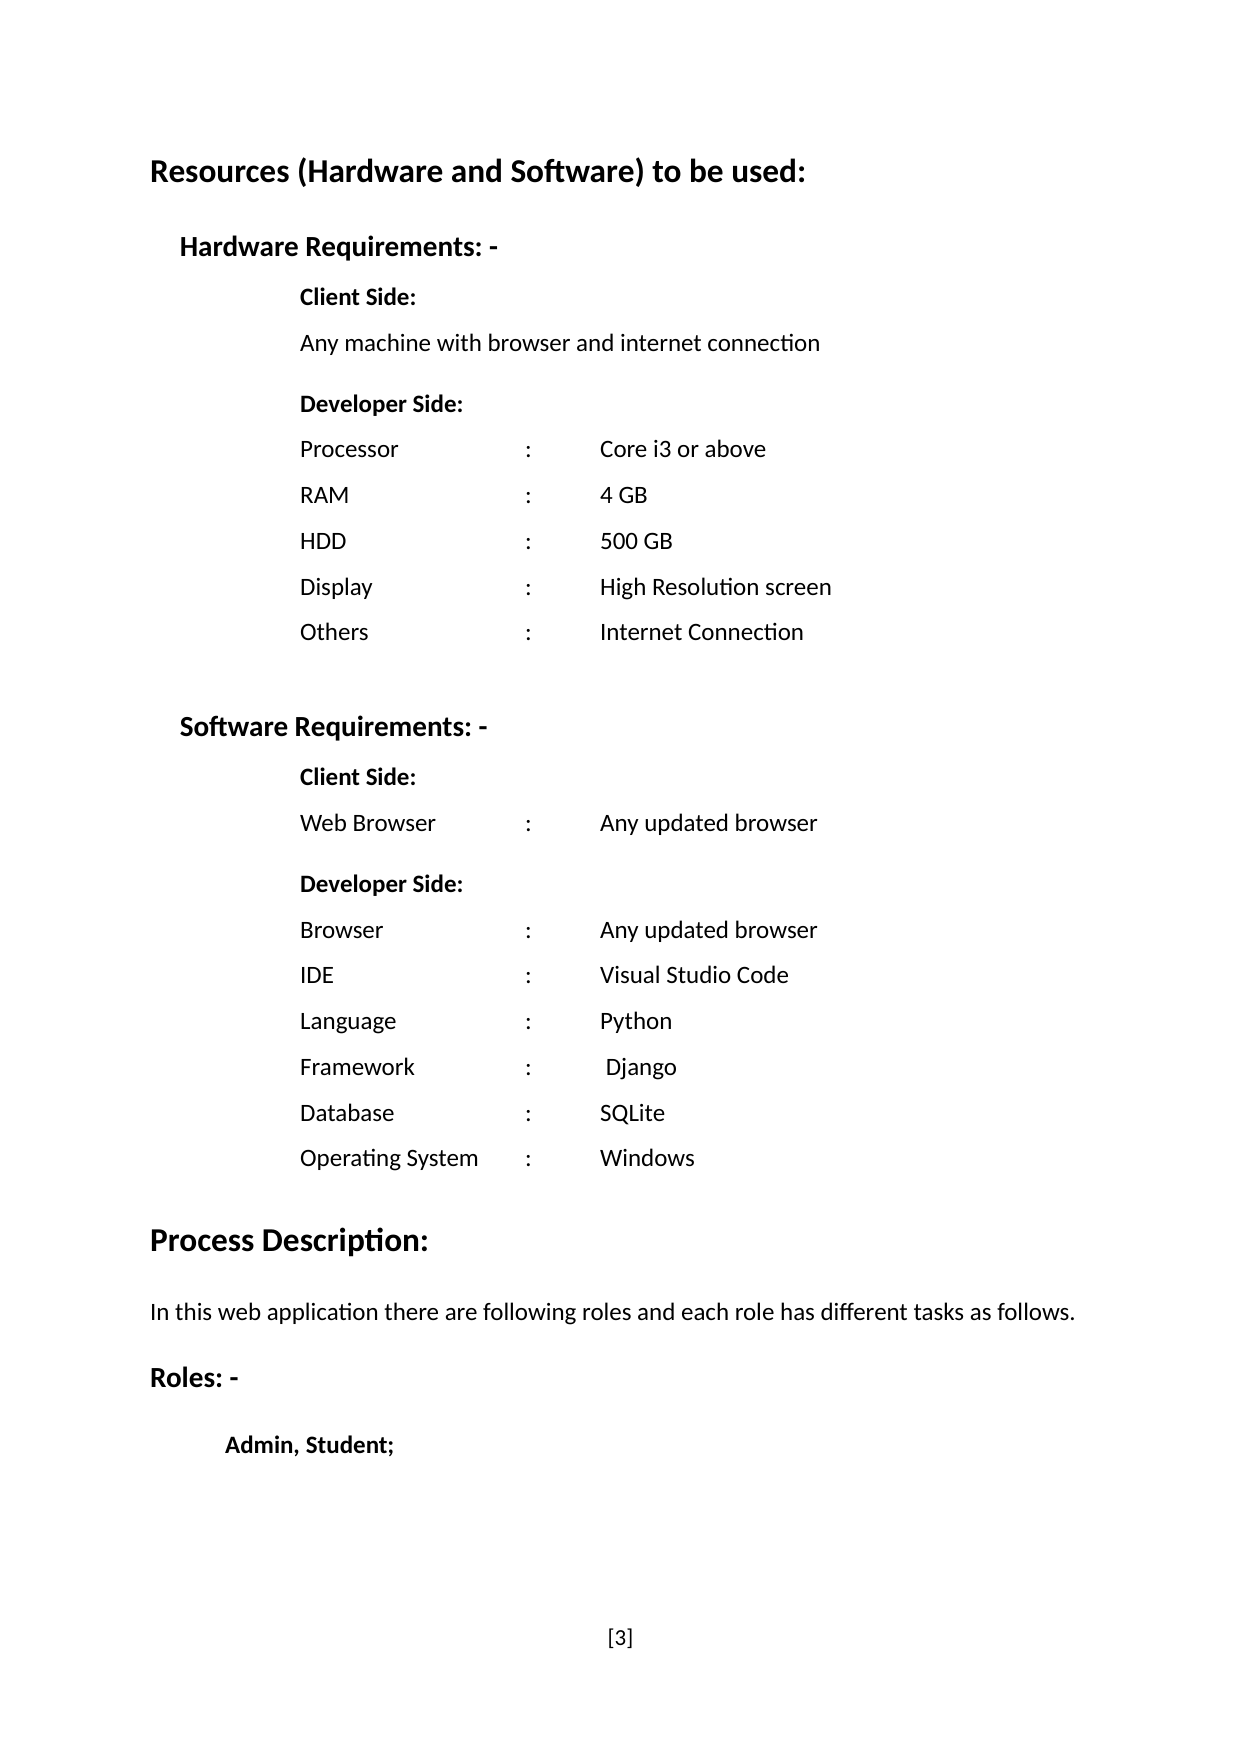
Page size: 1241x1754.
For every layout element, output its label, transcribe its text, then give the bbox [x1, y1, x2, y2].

text Process Description: [150, 1219, 1090, 1259]
text Developer Side: [300, 388, 1090, 418]
text Framework : Django [300, 1051, 1090, 1082]
text Software Requirements: - [179, 708, 1090, 744]
text Roles: - [150, 1359, 1090, 1394]
text Others : Internet Connection [300, 617, 1090, 647]
text Client Side: [300, 281, 1090, 312]
text IDE : Visual Studio Code [300, 960, 1090, 990]
text Browser : Any updated browser [300, 914, 1090, 944]
text Database : SQLite [300, 1097, 1090, 1127]
text Operating System : Windows [300, 1143, 1090, 1173]
text Developer Side: [300, 868, 1090, 899]
text Display : High Resolution screen [300, 571, 1090, 601]
text RAM : 4 GB [300, 479, 1090, 510]
text Hardware Requirements: - [179, 228, 1090, 263]
text Any machine with browser and internet connection [300, 327, 1090, 357]
text HDD : 500 GB [300, 525, 1090, 556]
text Language : Python [300, 1005, 1090, 1036]
text Web Browser : Any updated browser [179, 807, 1090, 838]
text In this web application there are following roles and each role has different tasks as follows. [150, 1297, 1090, 1327]
text Client Side: [300, 761, 1090, 792]
text Resources (Hardware and Software) to be used: [150, 150, 1090, 191]
text Admin, Student; [225, 1429, 1090, 1459]
text Processor : Core i3 or above [300, 434, 1090, 464]
